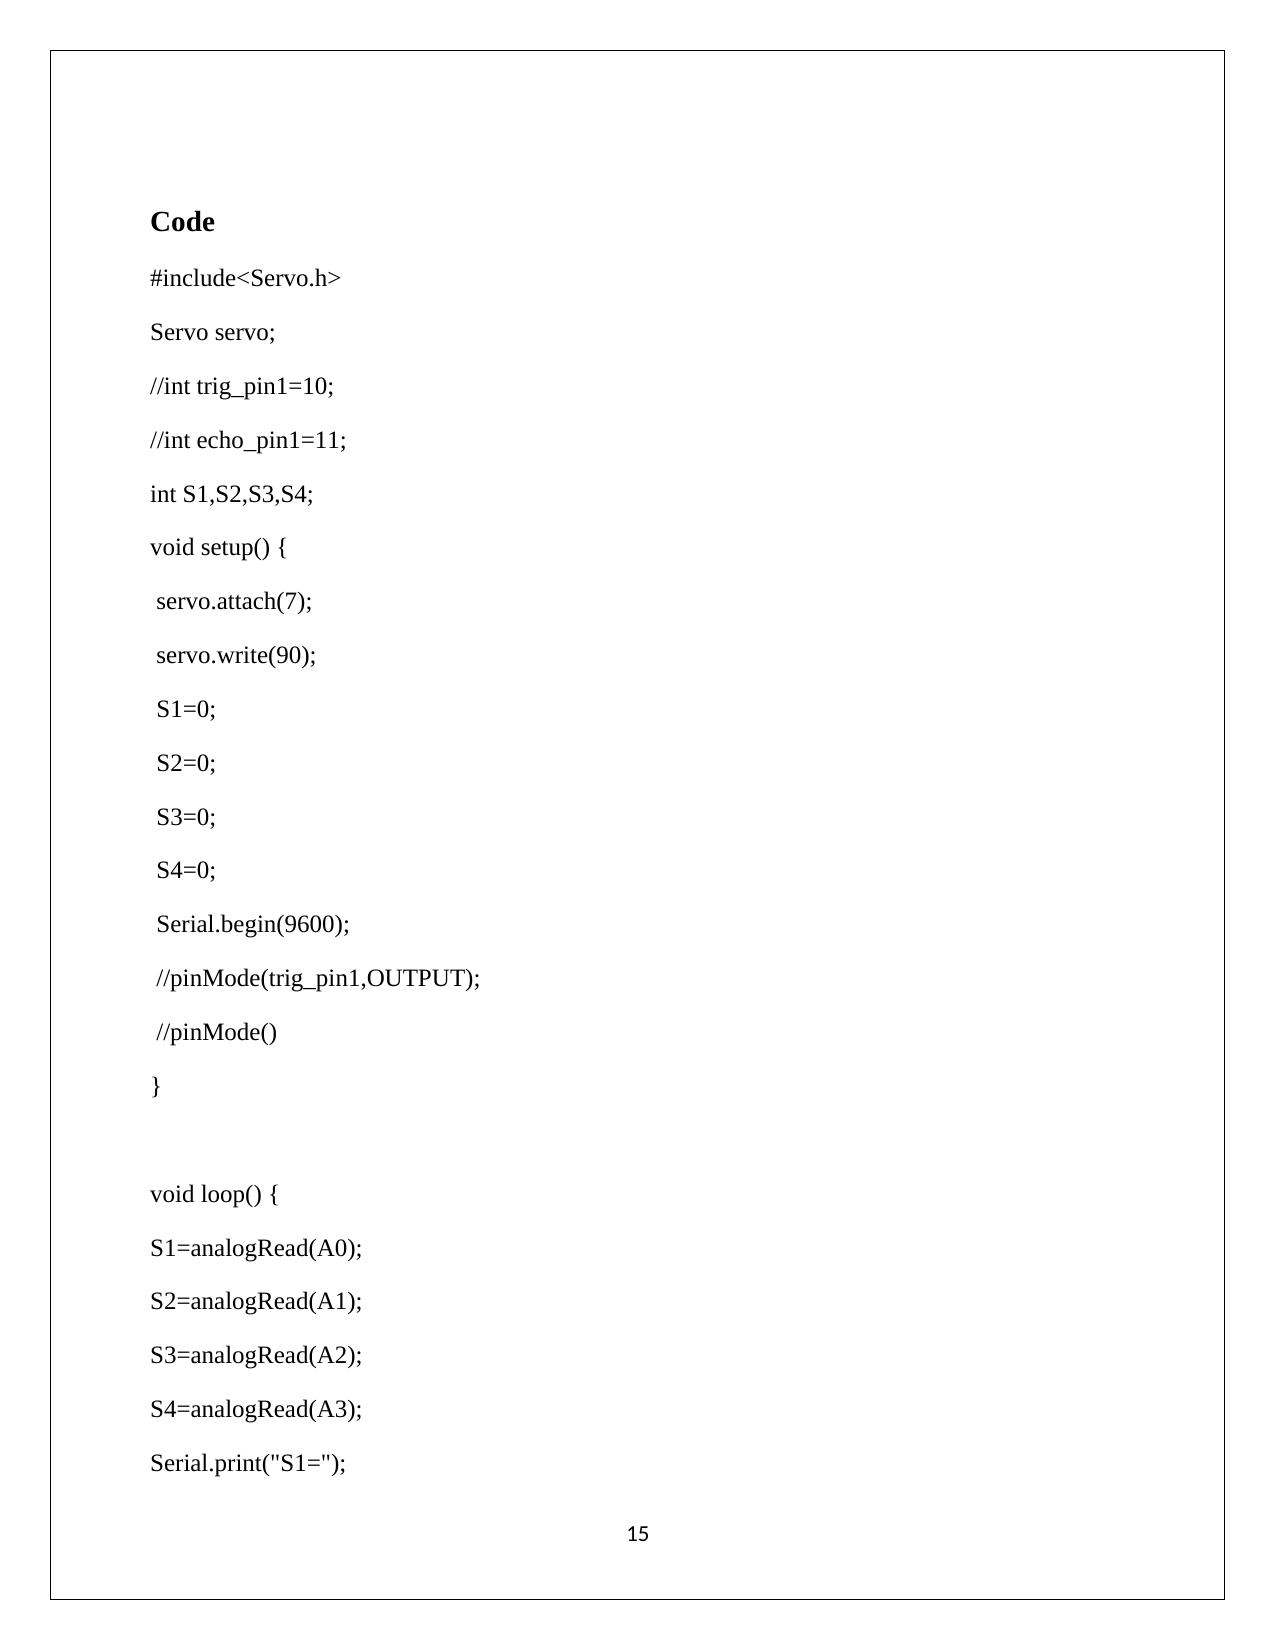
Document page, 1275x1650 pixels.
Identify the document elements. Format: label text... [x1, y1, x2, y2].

text } [150, 1071, 1125, 1100]
text S1=0; [150, 694, 1125, 723]
text S4=0; [150, 856, 1125, 884]
text Code [150, 204, 1125, 237]
text int S1,S2,S3,S4; [150, 479, 1125, 507]
text void setup() { [150, 532, 1125, 561]
text //int trig_pin1=10; [150, 371, 1125, 400]
text S1=analogRead(A0); [150, 1233, 1125, 1261]
text #include<Servo.h> [150, 263, 1125, 292]
text S4=analogRead(A3); [150, 1394, 1125, 1423]
text servo.write(90); [150, 640, 1125, 669]
text Serial.begin(9600); [150, 909, 1125, 938]
text //int echo_pin1=11; [150, 425, 1125, 453]
text //pinMode() [150, 1017, 1125, 1046]
text void loop() { [150, 1179, 1125, 1207]
text servo.attach(7); [150, 586, 1125, 615]
text S3=0; [150, 802, 1125, 831]
text //pinMode(trig_pin1,OUTPUT); [150, 963, 1125, 992]
text S2=analogRead(A1); [150, 1286, 1125, 1315]
text S2=0; [150, 748, 1125, 777]
text Serial.print("S1="); [150, 1448, 1125, 1477]
text Servo servo; [150, 317, 1125, 346]
text S3=analogRead(A2); [150, 1340, 1125, 1369]
